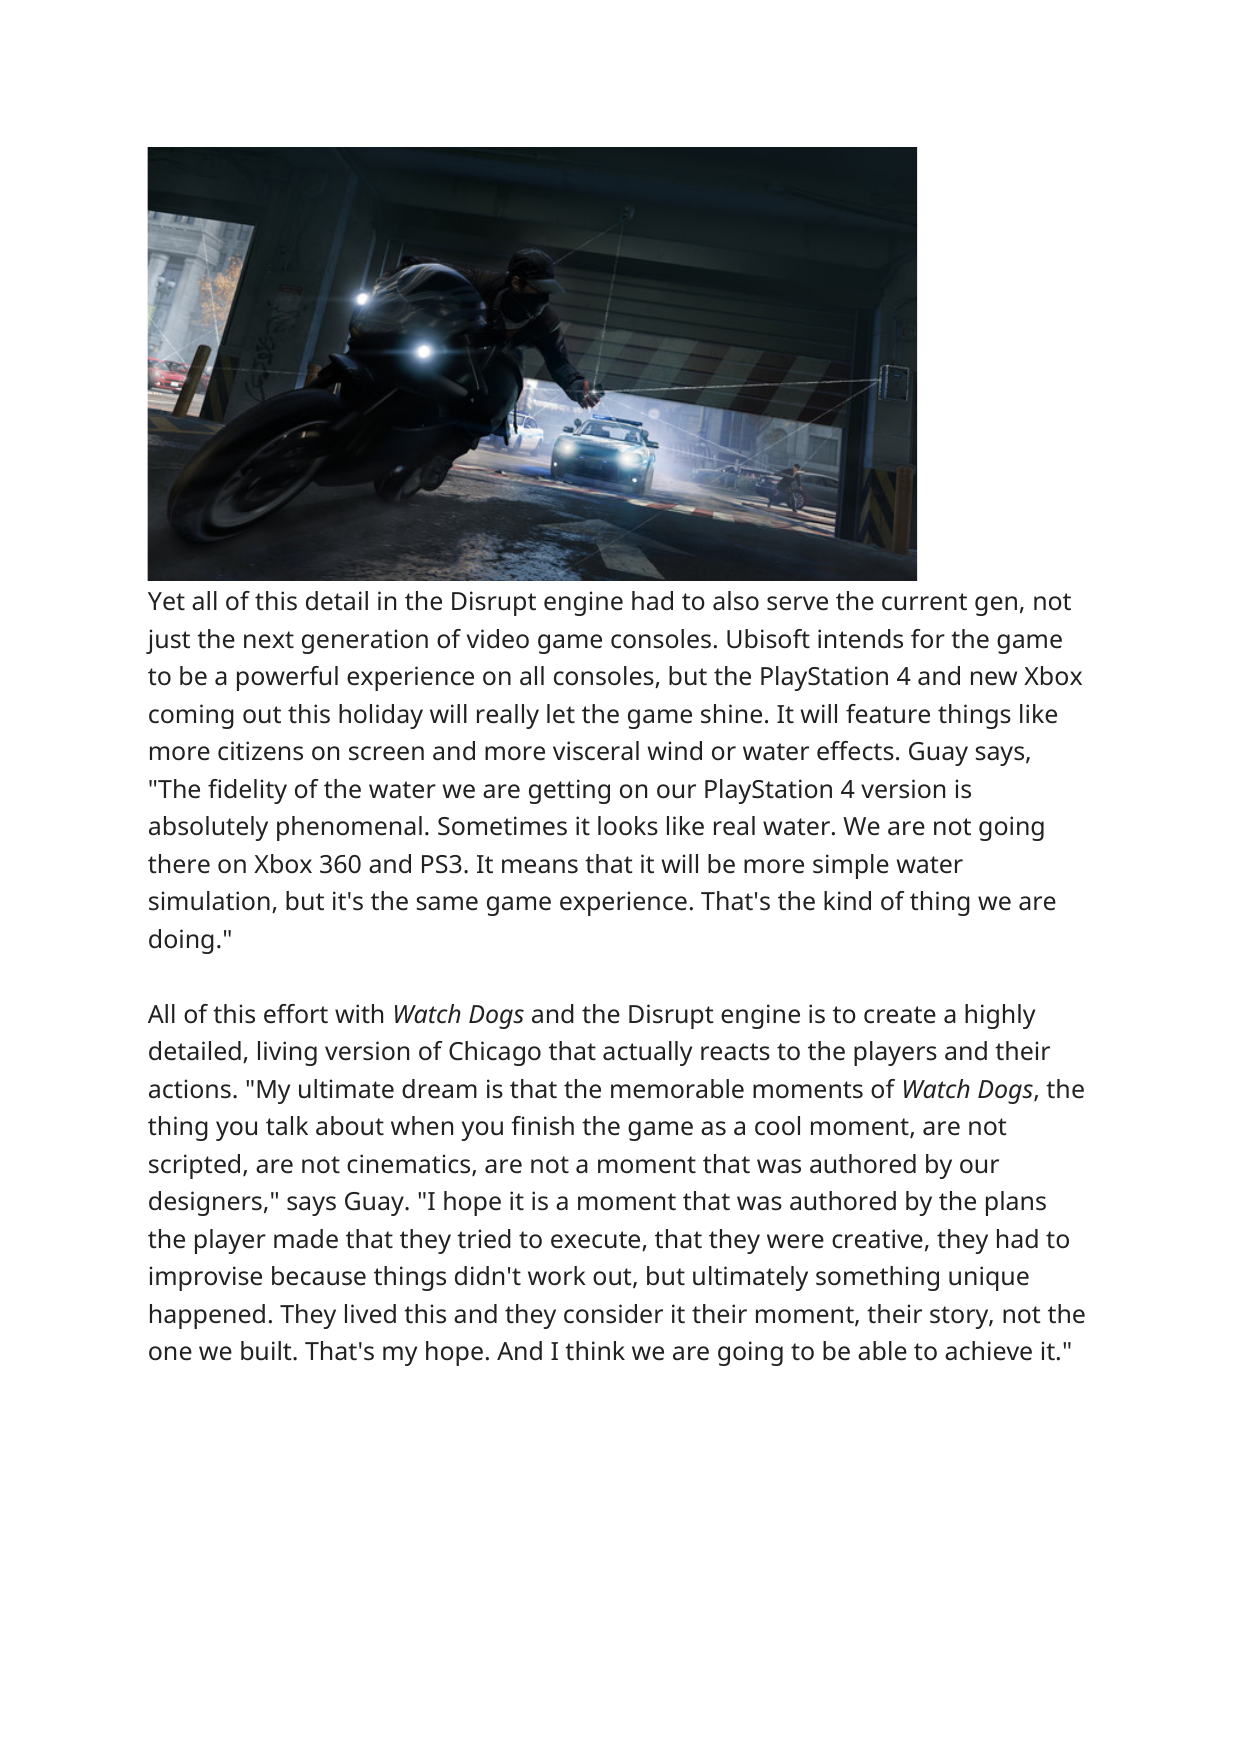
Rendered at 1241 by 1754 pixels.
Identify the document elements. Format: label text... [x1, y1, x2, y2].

picture [147, 147, 918, 581]
text All of this effort with Watch Dogs and the Disrupt engine is to create a highly detailed, living version of Chicago that actually reacts to the players and their actions. "My ultimate dream is that the memorable moments of Watch Dogs, the thing you talk about when you finish the game as a cool moment, are not scripted, are not cinematics, are not a moment that was authored by our designers," says Guay. "I hope it is a moment that was authored by the plans the player made that they tried to execute, that they were creative, they had to improvise because things didn't work out, but ultimately something unique happened. They lived this and they consider it their moment, their story, not the one we built. That's my hope. And I think we are going to be able to achieve it." [148, 993, 1093, 1368]
text Yet all of this detail in the Disrupt engine had to also serve the current gen, not just the next generation of video game consoles. Ubisoft intends for the game to be a powerful experience on all consoles, but the PlayStation 4 and new Xbox coming out this holiday will really let the game shine. It will feature things like more citizens on screen and more visceral wind or water effects. Guay says, "The fidelity of the water we are getting on our PlayStation 4 version is absolutely phenomenal. Sometimes it looks like real water. We are not going there on Xbox 360 and PS3. It means that it will be more simple water simulation, but it's the same game experience. That's the kind of thing we are doing." [148, 580, 1093, 955]
